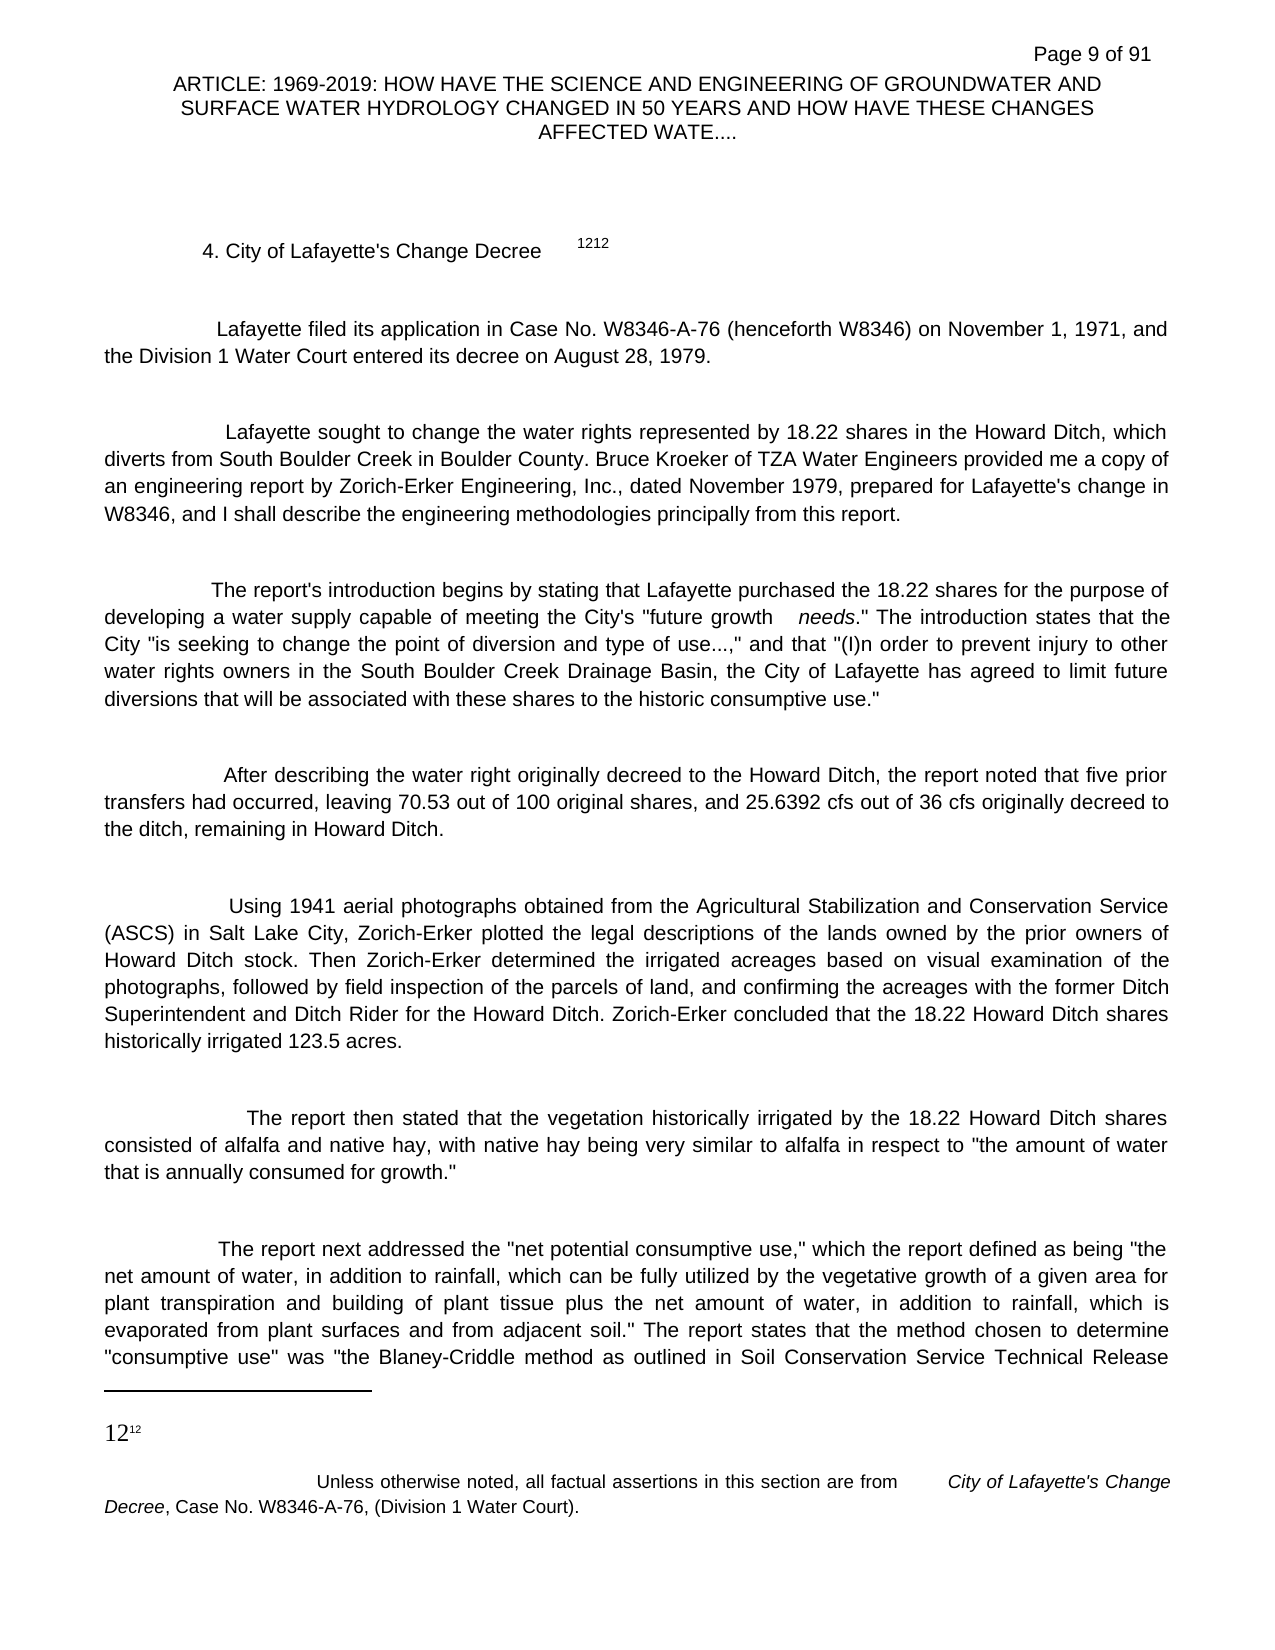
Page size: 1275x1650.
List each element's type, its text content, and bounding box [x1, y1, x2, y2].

text The report's introduction begins by stating that Lafayette purchased the 18.22 shares for the purpose of developing a water supply capable of meeting the City's "future growth needs." The introduction states that the City "is seeking to change the point of diversion and type of use...," and that "(I)n order to prevent injury to other water rights owners in the South Boulder Creek Drainage Basin, the City of Lafayette has agreed to limit future diversions that will be associated with these shares to the historic consumptive use." [104, 575, 1171, 710]
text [104, 1234, 1171, 1369]
text The report then stated that the vegetation historically irrigated by the 18.22 Howard Ditch shares consisted of alfalfa and native hay, with native hay being very similar to alfalfa in respect to "the amount of water that is annually consumed for growth." [104, 1103, 1171, 1184]
text 4. City of Lafayette's Change Decree 12 [104, 235, 1171, 264]
text Lafayette filed its application in Case No. W8346-A-76 (henceforth W8346) on November 1, 1971, and the Division 1 Water Court entered its decree on August 28, 1979. [104, 313, 1171, 367]
text Using 1941 aerial photographs obtained from the Agricultural Stabilization and Conservation Service (ASCS) in Salt Lake City, Zorich-Erker plotted the legal descriptions of the lands owned by the prior owners of Howard Ditch stock. Then Zorich-Erker determined the irrigated acreages based on visual examination of the photographs, followed by field inspection of the parcels of land, and confirming the acreages with the former Ditch Superintendent and Ditch Rider for the Howard Ditch. Zorich-Erker concluded that the 18.22 Howard Ditch shares historically irrigated 123.5 acres. [104, 891, 1171, 1053]
text After describing the water right originally decreed to the Howard Ditch, the report noted that five prior transfers had occurred, leaving 70.53 out of 100 original shares, and 25.6392 cfs out of 36 cfs originally decreed to the ditch, remaining in Howard Ditch. [104, 760, 1171, 841]
text Lafayette sought to change the water rights represented by 18.22 shares in the Howard Ditch, which diverts from South Boulder Creek in Boulder County. Bruce Kroeker of TZA Water Engineers provided me a copy of an engineering report by Zorich-Erker Engineering, Inc., dated November 1979, prepared for Lafayette's change in W8346, and I shall describe the engineering methodologies principally from this report. [104, 417, 1171, 525]
